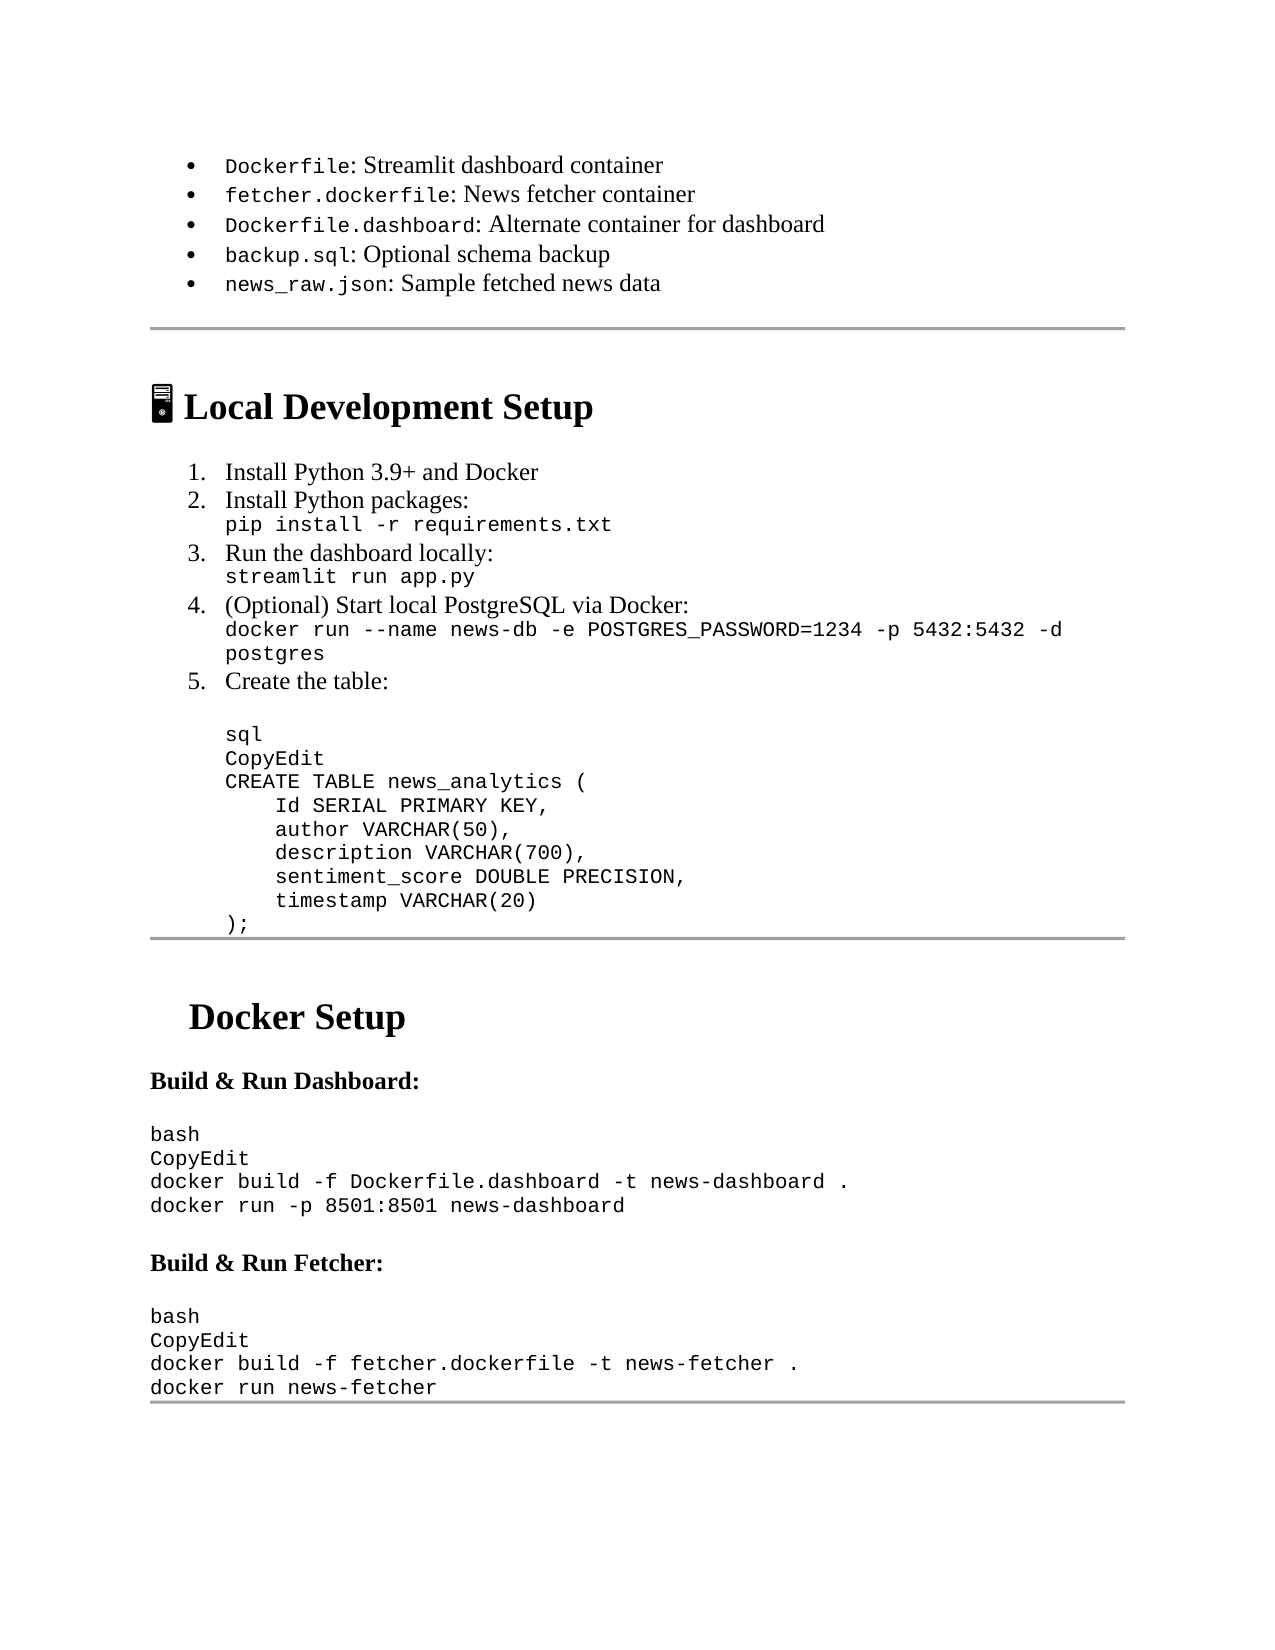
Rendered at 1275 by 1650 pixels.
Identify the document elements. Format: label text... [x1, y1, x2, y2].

text docker run -p 8501:8501 news-dashboard [150, 1195, 1125, 1219]
list (Optional) Start local PostgreSQL via Docker: docker run --name news-db -e POSTGRES_PASSWORD=1234 -p 5432:5432 -d postgres [187, 590, 1125, 666]
list fetcher.dockerfile: News fetcher container [187, 179, 1125, 209]
text docker build -f fetcher.dockerfile -t news-fetcher . [150, 1353, 1125, 1377]
text author VARCHAR(50), [225, 819, 1125, 842]
text Id SERIAL PRIMARY KEY, [225, 795, 1125, 819]
text CREATE TABLE news_analytics ( [225, 771, 1125, 795]
list Install Python packages: pip install -r requirements.txt [187, 485, 1125, 538]
text description VARCHAR(700), [225, 842, 1125, 866]
text bash [150, 1124, 1125, 1148]
text sentiment_score DOUBLE PRECISION, [225, 866, 1125, 889]
text CopyEdit [150, 1329, 1125, 1353]
text CopyEdit [150, 1148, 1125, 1172]
list news_raw.json: Sample fetched news data [187, 268, 1125, 298]
list Dockerfile: Streamlit dashboard container [187, 150, 1125, 179]
text 🐳 Docker Setup [150, 994, 1125, 1037]
list Dockerfile.dashboard: Alternate container for dashboard [187, 209, 1125, 239]
text docker build -f Dockerfile.dashboard -t news-dashboard . [150, 1172, 1125, 1195]
text Build & Run Dashboard: [150, 1066, 1125, 1095]
list Run the dashboard locally: streamlit run app.py [187, 538, 1125, 590]
text docker run news-fetcher [150, 1377, 1125, 1400]
list backup.sql: Optional schema backup [187, 239, 1125, 268]
text bash [150, 1306, 1125, 1329]
text Build & Run Fetcher: [150, 1248, 1125, 1277]
text ); [225, 913, 1125, 936]
text sql [225, 724, 1125, 748]
text CopyEdit [225, 748, 1125, 771]
text timestamp VARCHAR(20) [225, 889, 1125, 913]
list Create the table: [187, 666, 1125, 695]
list Install Python 3.9+ and Docker [187, 457, 1125, 485]
text 🖥️ Local Development Setup [150, 384, 1125, 427]
